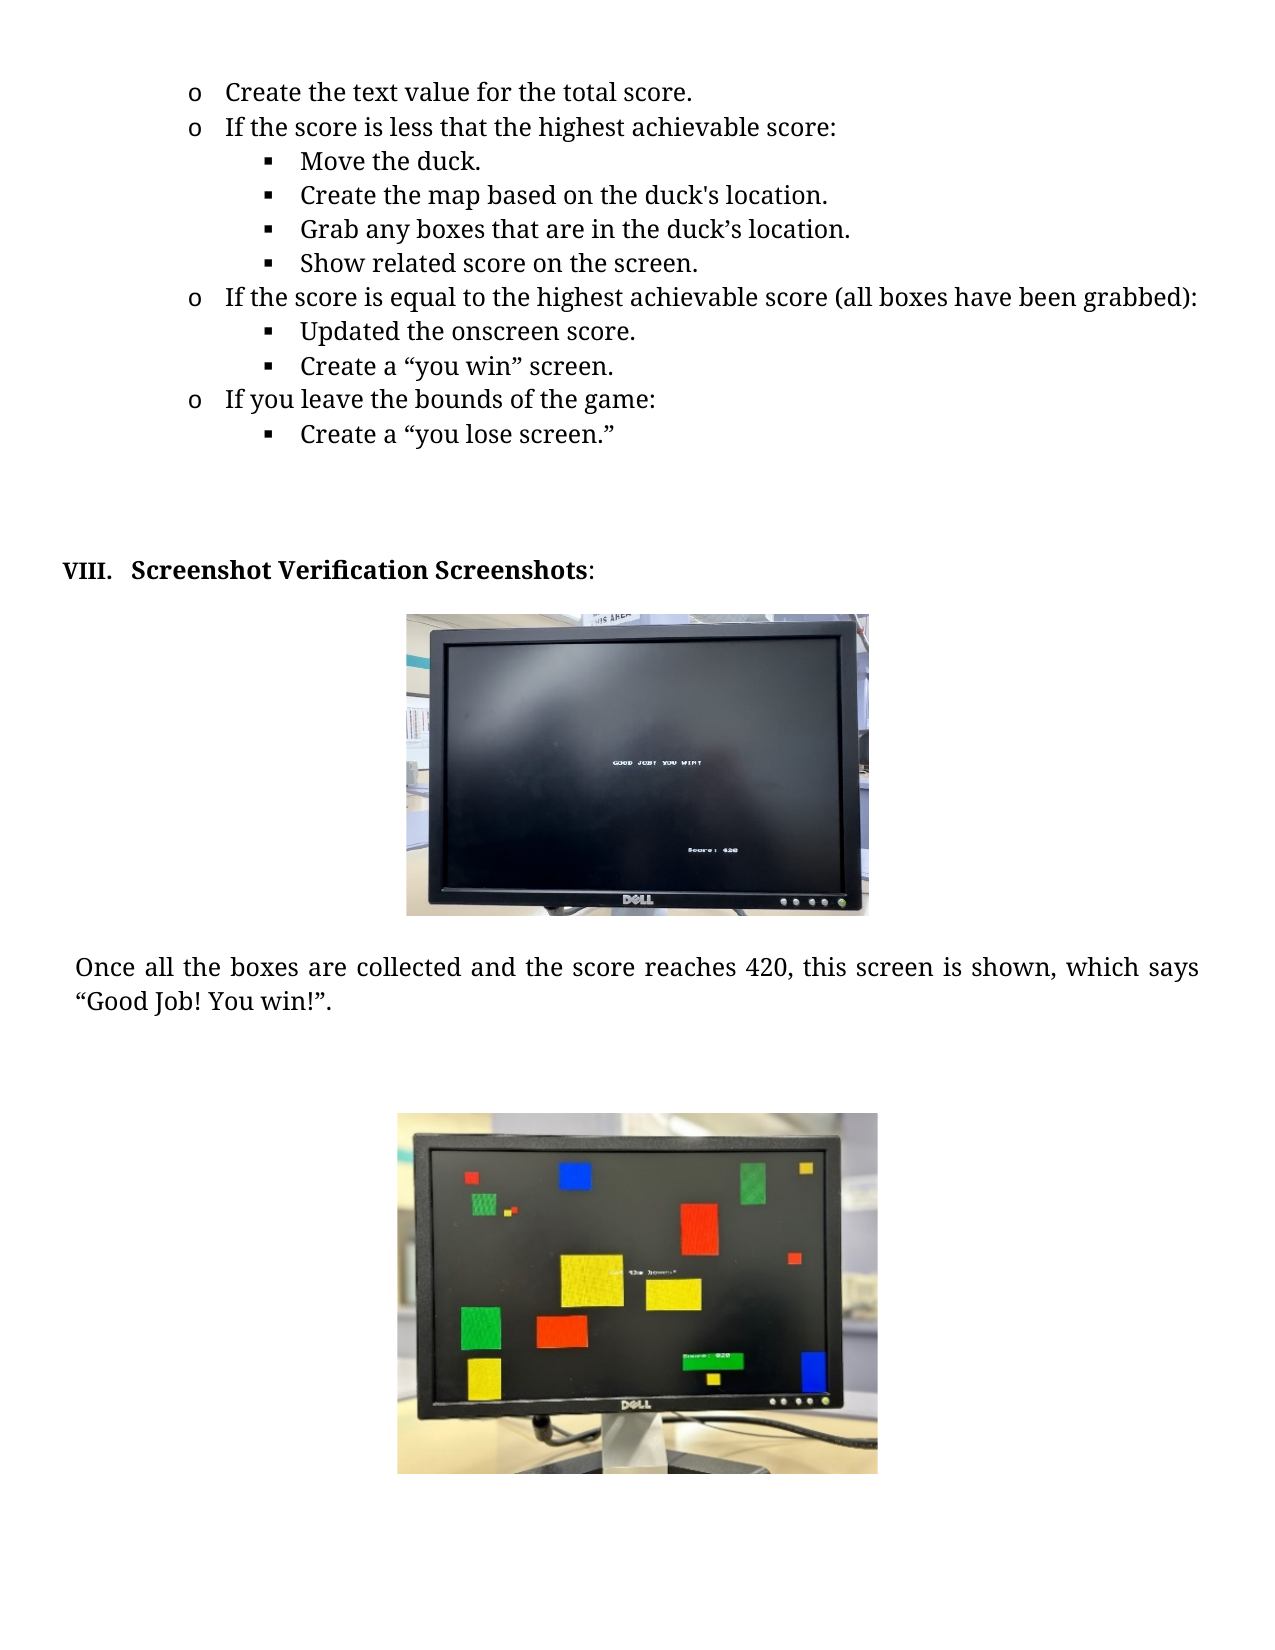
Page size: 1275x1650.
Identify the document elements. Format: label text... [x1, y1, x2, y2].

list Updated the onscreen score. [262, 314, 1200, 348]
list Create a “you win” screen. [262, 348, 1200, 382]
list Create the map based on the duck's location. [262, 178, 1200, 212]
list Show related score on the screen. [262, 246, 1200, 280]
list Screenshot Verification Screenshots: [112, 553, 1200, 587]
list Create a “you lose screen.” [262, 416, 1200, 451]
list If the score is equal to the highest achievable score (all boxes have been grabbed): [187, 280, 1200, 314]
text Once all the boxes are collected and the score reaches 420, this screen is shown, which says “Good Job! You win!”. [75, 949, 1200, 1017]
picture [397, 1113, 878, 1474]
list If you leave the bounds of the game: [187, 382, 1200, 416]
list Move the duck. [262, 143, 1200, 178]
list Grab any boxes that are in the duck’s location. [262, 212, 1200, 246]
list If the score is less that the highest achievable score: [187, 109, 1200, 143]
list Create the text value for the total score. [187, 75, 1200, 109]
picture [406, 614, 869, 916]
